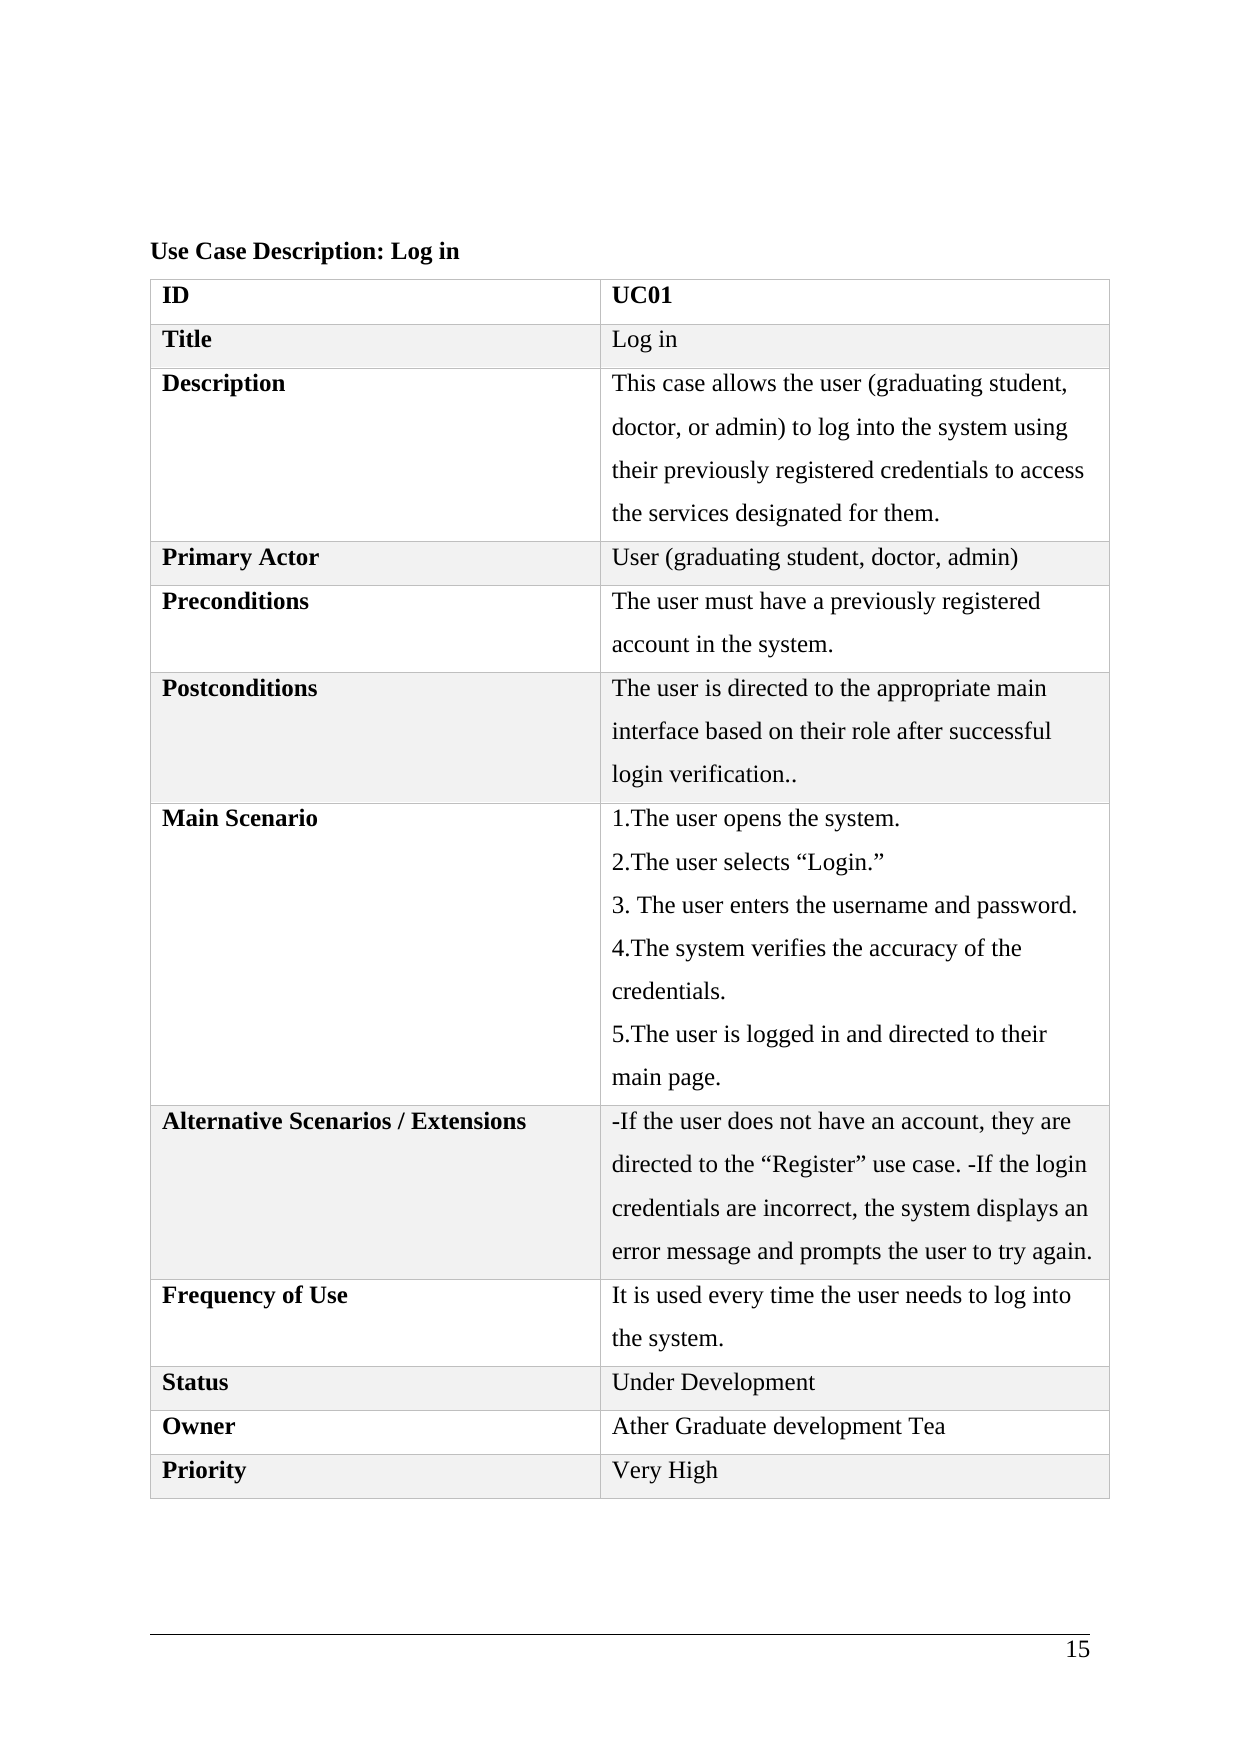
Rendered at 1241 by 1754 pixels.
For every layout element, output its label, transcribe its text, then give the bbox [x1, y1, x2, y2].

table_cell Priority [151, 1455, 600, 1498]
table_cell Very High [601, 1455, 1109, 1498]
table_cell Postconditions [151, 673, 600, 802]
table_cell Title [151, 325, 600, 367]
table_cell Primary Actor [151, 542, 600, 585]
table_header UC01 [601, 280, 1109, 323]
table_cell Alternative Scenarios / Extensions [151, 1106, 600, 1279]
table_cell 1.The user opens the system. 2.The user selects “Login.” 3. The user enters the username and password. 4.The system verifies the accuracy of the credentials. 5.The user is logged in and directed to their main page. [601, 804, 1109, 1105]
table_header ID [151, 280, 600, 323]
table_cell This case allows the user (graduating student, doctor, or admin) to log into the system using their previously registered credentials to access the services designated for them. [601, 369, 1109, 541]
table_cell Description [151, 369, 600, 541]
table_cell Ather Graduate development Tea [601, 1411, 1109, 1454]
table_cell Main Scenario [151, 804, 600, 1105]
table_cell Preconditions [151, 586, 600, 672]
table_cell The user is directed to the appropriate main interface based on their role after successful login verification.. [601, 673, 1109, 802]
table_cell Status [151, 1367, 600, 1410]
table_cell User (graduating student, doctor, admin) [601, 542, 1109, 585]
table_cell Under Development [601, 1367, 1109, 1410]
table_cell It is used every time the user needs to log into the system. [601, 1280, 1109, 1366]
table_cell -If the user does not have an account, they are directed to the “Register” use case. -If the login credentials are incorrect, the system displays an error message and prompts the user to try again. [601, 1106, 1109, 1279]
table_cell Owner [151, 1411, 600, 1454]
table_cell Frequency of Use [151, 1280, 600, 1366]
table_cell The user must have a previously registered account in the system. [601, 586, 1109, 672]
text Use Case Description: Log in [150, 236, 1090, 265]
table_cell Log in [601, 325, 1109, 367]
